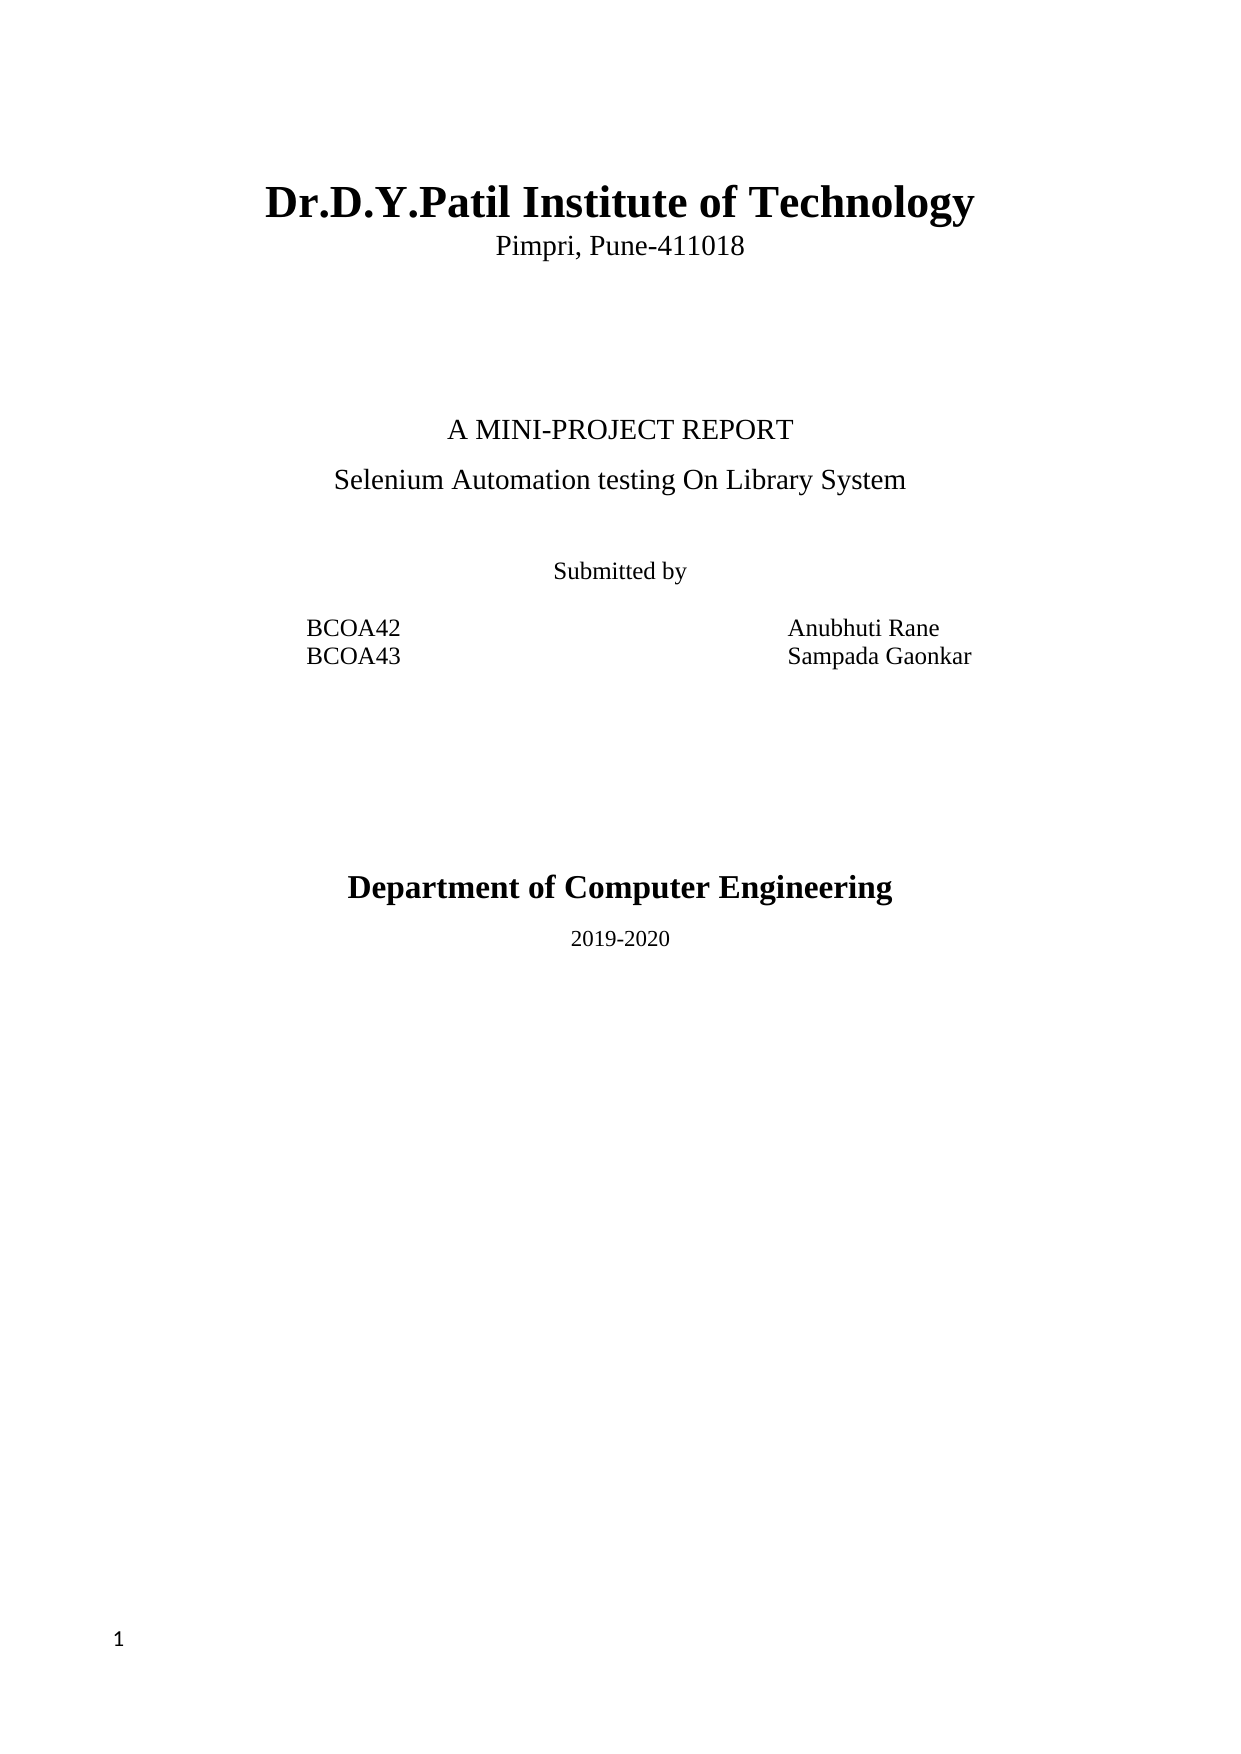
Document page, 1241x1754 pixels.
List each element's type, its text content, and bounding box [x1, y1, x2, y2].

text Selenium Automation testing On Library System [112, 462, 1128, 496]
text 2019-2020 [112, 924, 1128, 951]
text A MINI-PROJECT REPORT [112, 412, 1128, 446]
text Department of Computer Engineering [112, 867, 1128, 905]
text Submitted by [112, 556, 1128, 585]
text BCOA43 Sampada Gaonkar [187, 641, 1128, 670]
text BCOA42 Anubhuti Rane [112, 613, 1128, 641]
text Dr.D.Y.Patil Institute of Technology [112, 175, 1128, 228]
text Pimpri, Pune-411018 [112, 228, 1128, 261]
